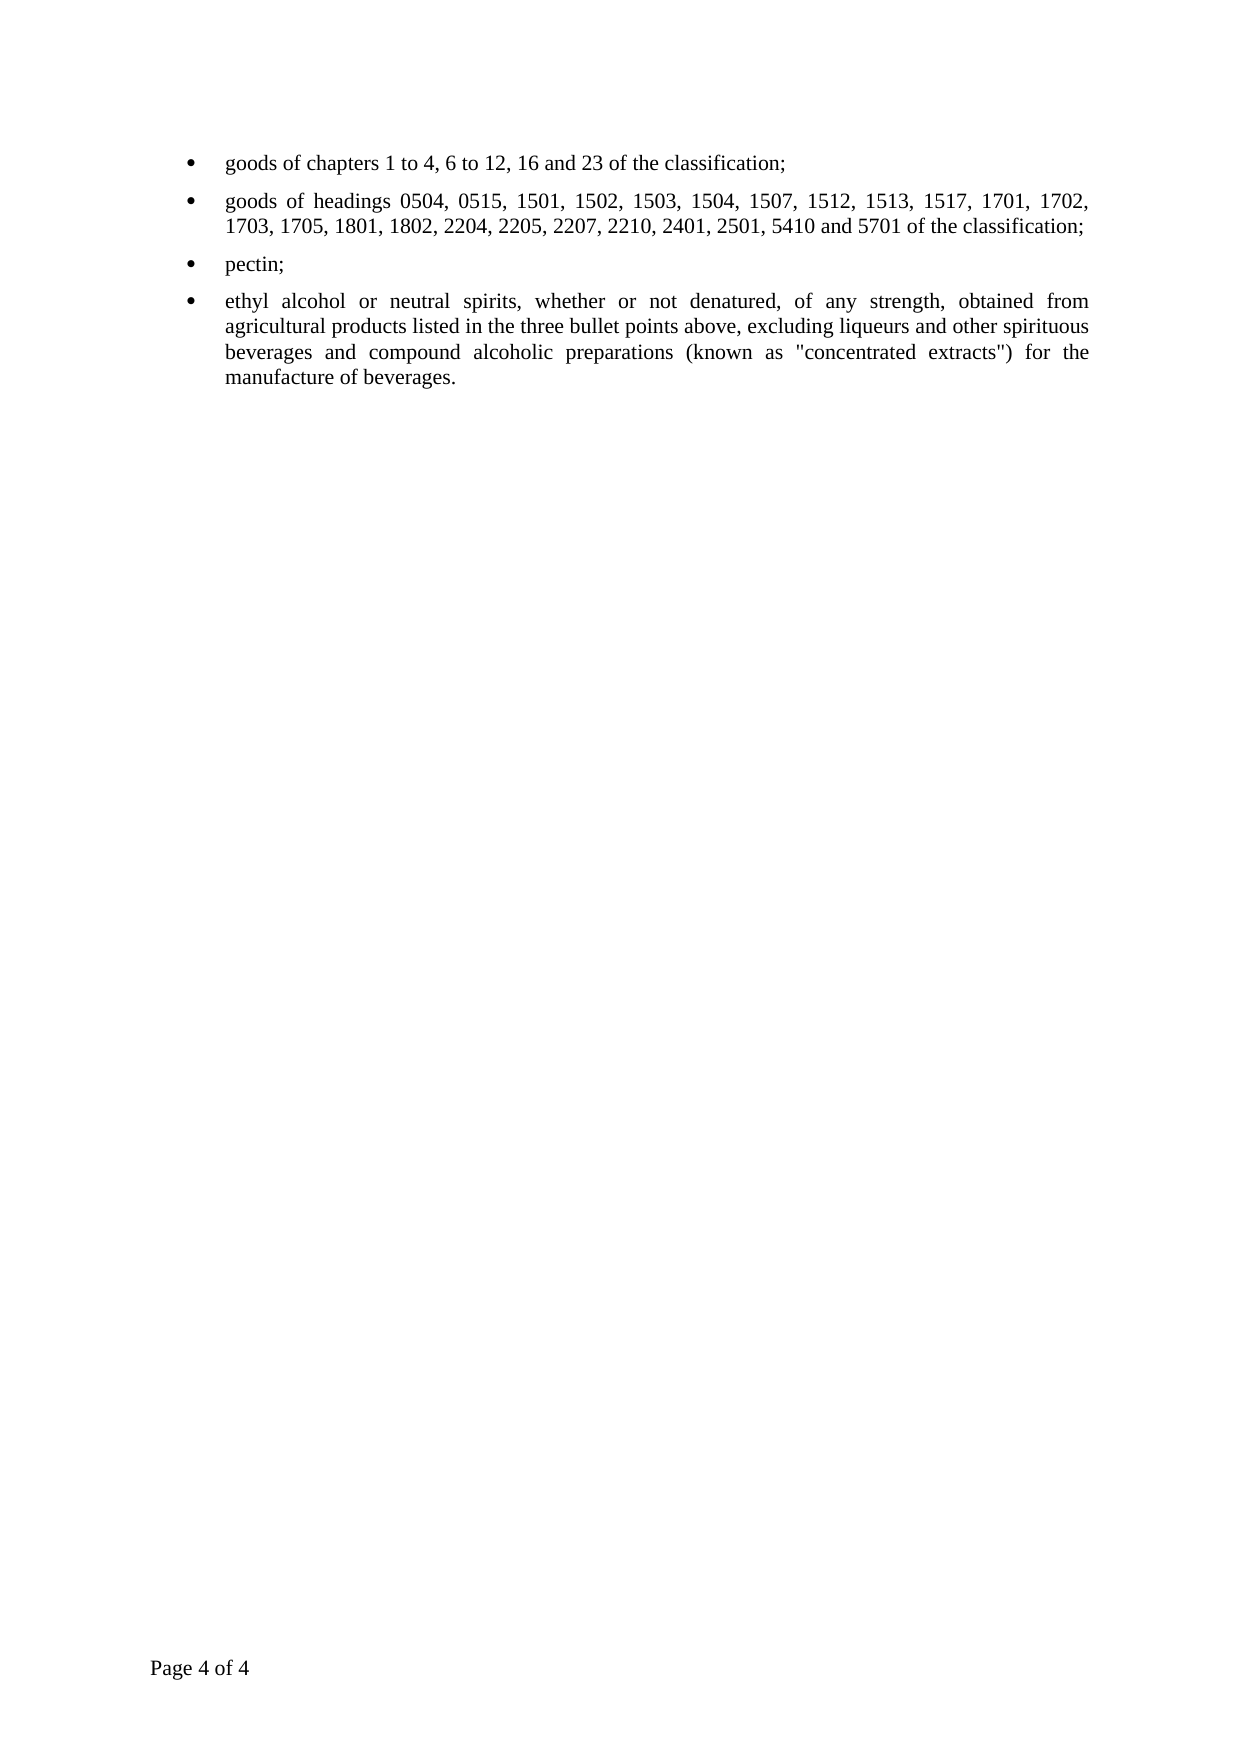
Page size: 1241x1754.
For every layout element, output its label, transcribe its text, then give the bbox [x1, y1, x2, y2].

list goods of chapters 1 to 4, 6 to 12, 16 and 23 of the classification; [187, 150, 1090, 175]
list pectin; [187, 251, 1090, 276]
list ethyl alcohol or neutral spirits, whether or not denatured, of any strength, obtained from agricultural products listed in the three bullet points above, excluding liqueurs and other spirituous beverages and compound alcoholic preparations (known as "concentrated extracts") for the manufacture of beverages. [187, 288, 1090, 389]
